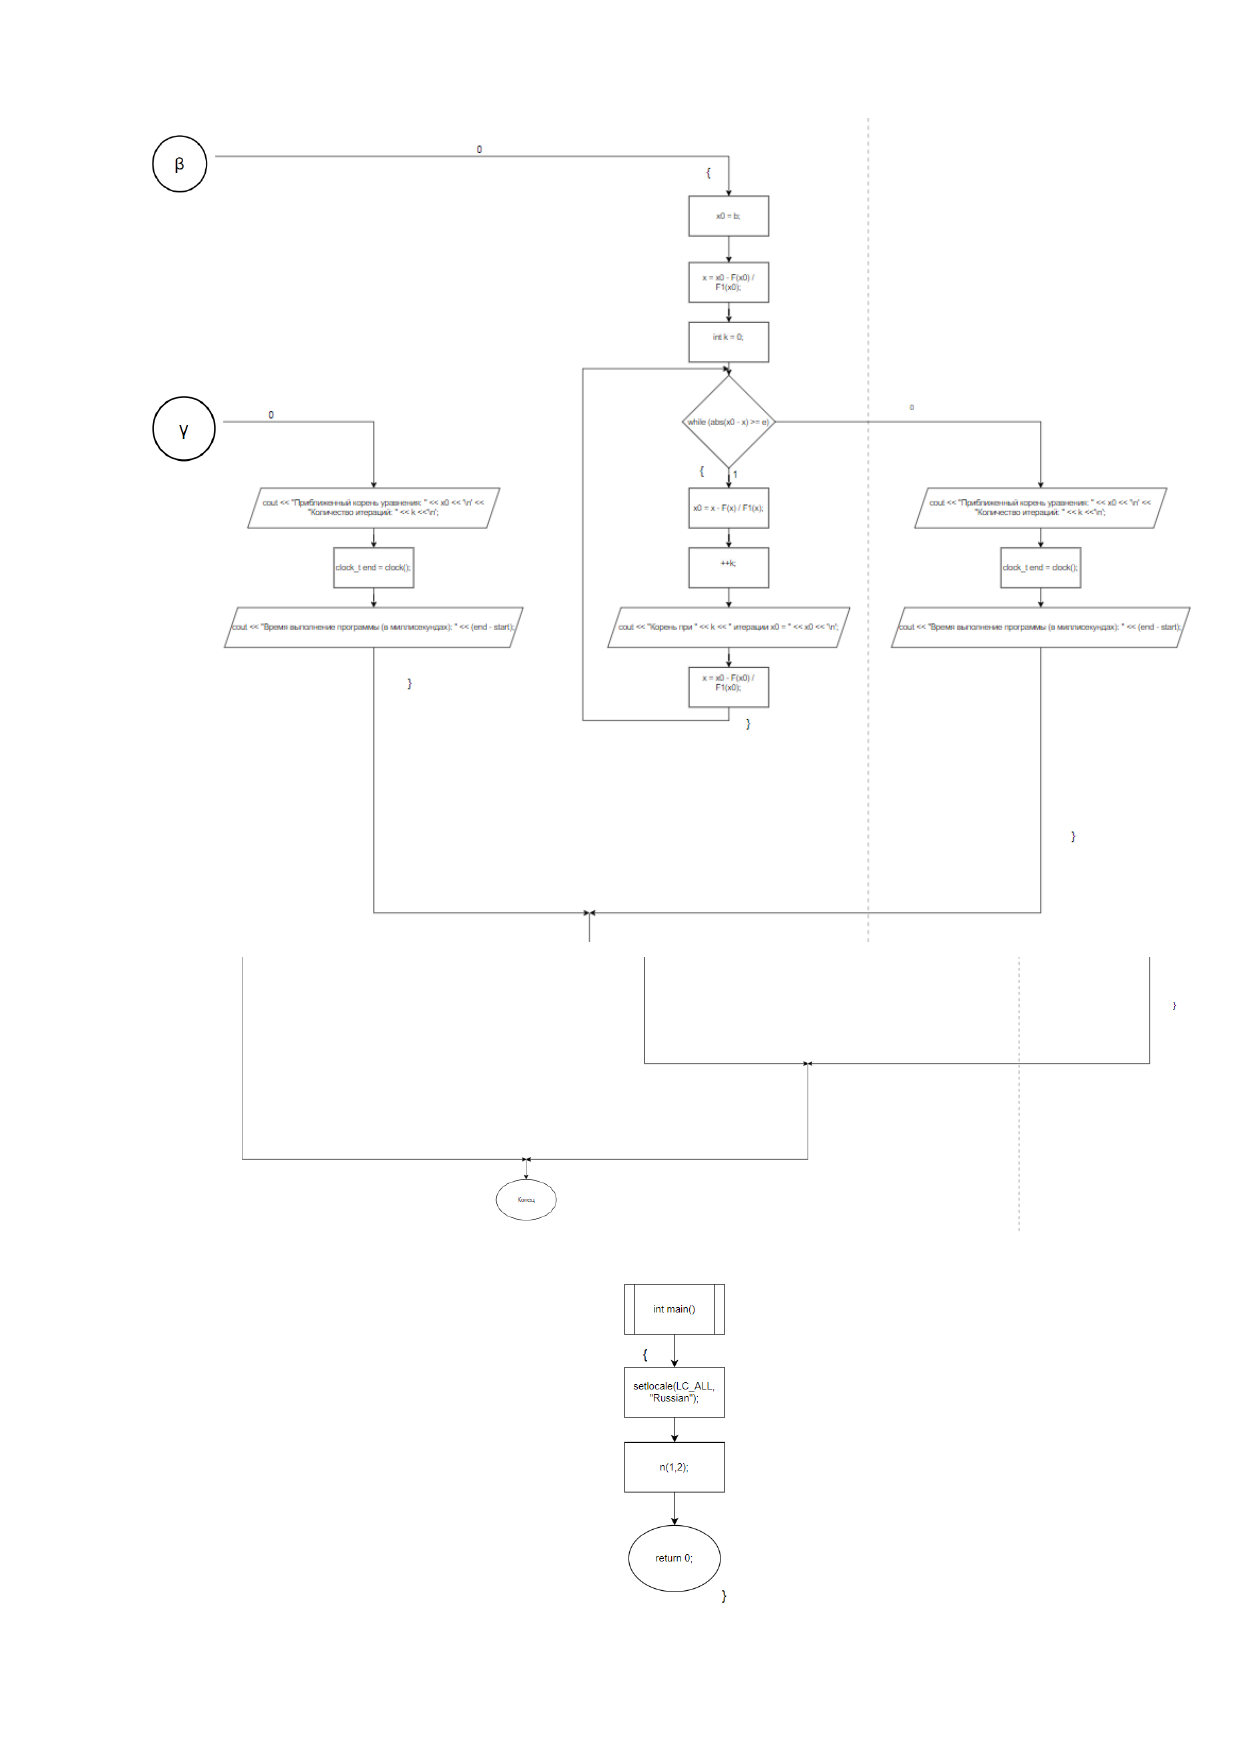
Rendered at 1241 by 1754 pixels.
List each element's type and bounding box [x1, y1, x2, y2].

picture [139, 118, 1209, 942]
picture [593, 1266, 773, 1625]
picture [214, 957, 1190, 1233]
